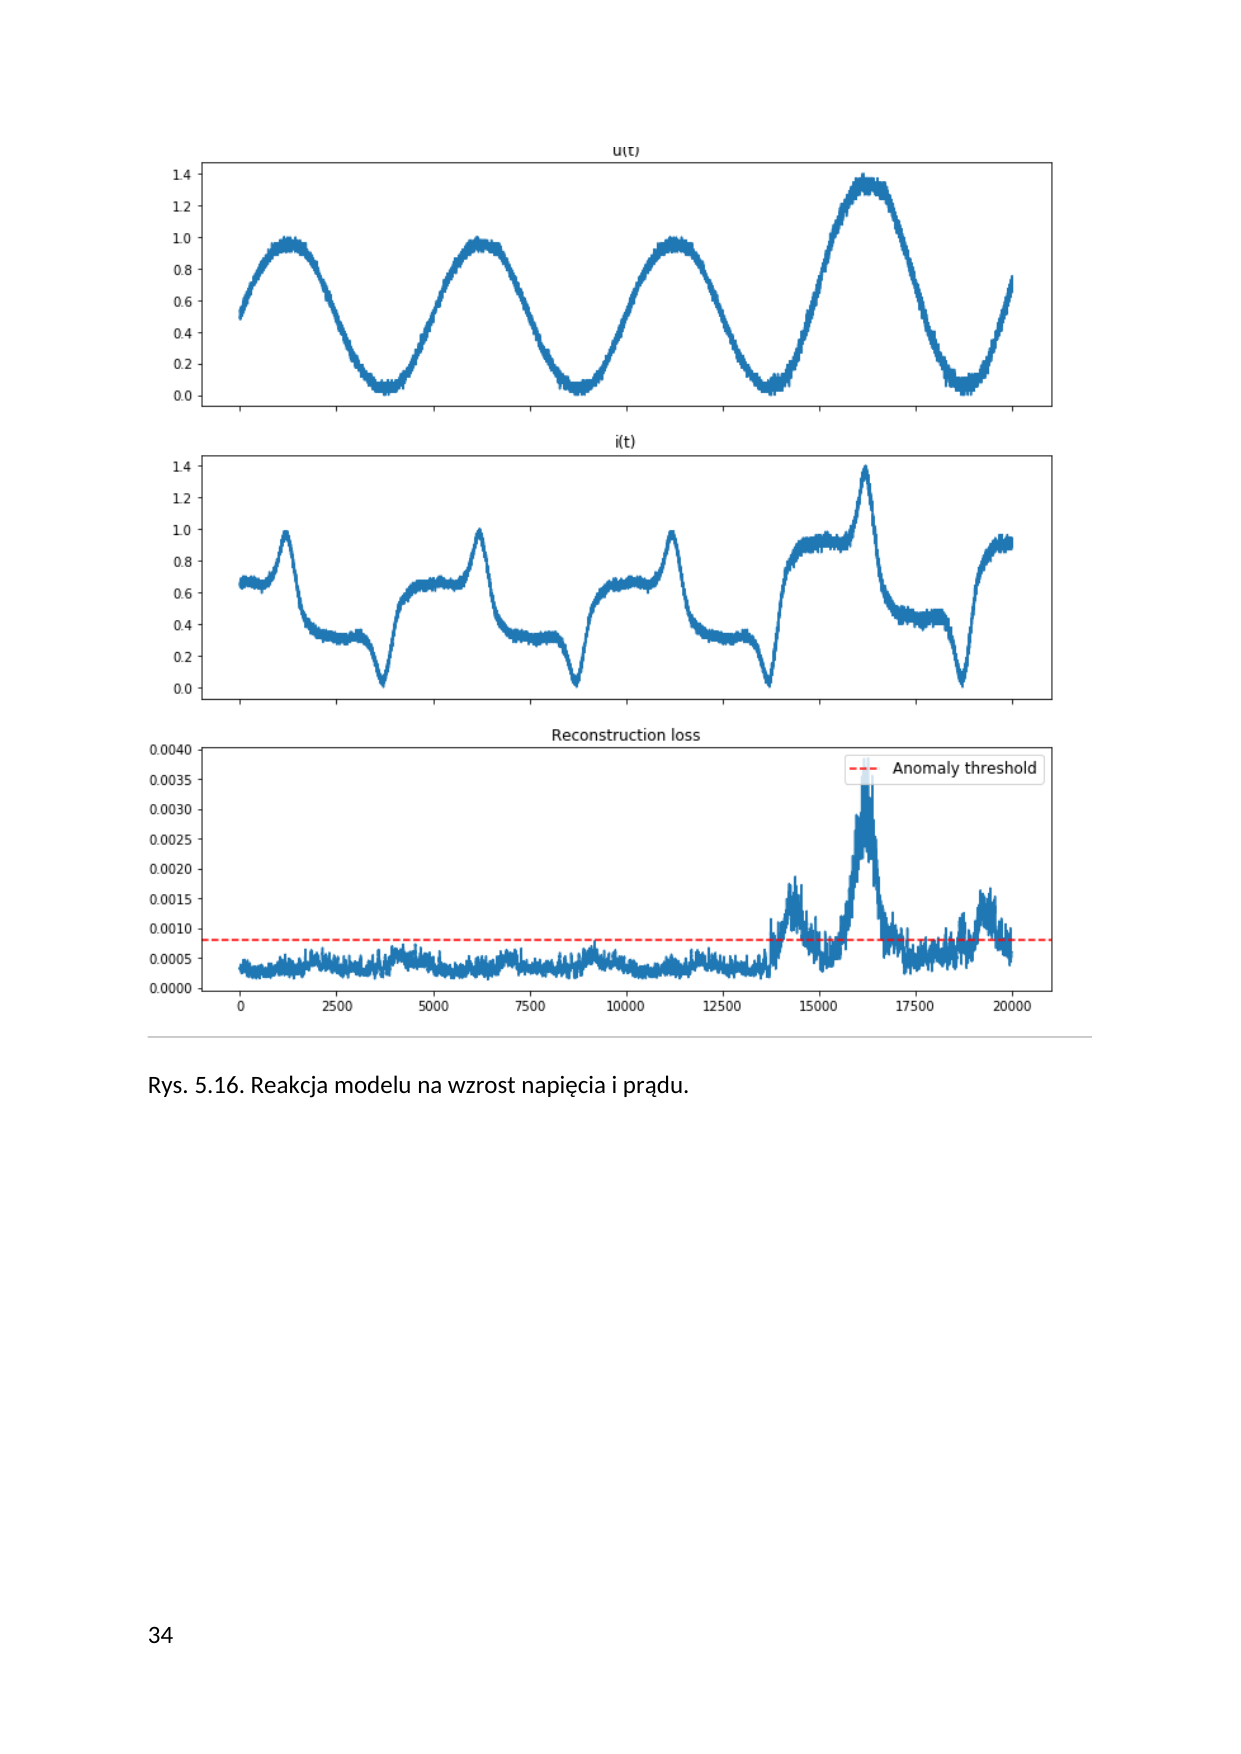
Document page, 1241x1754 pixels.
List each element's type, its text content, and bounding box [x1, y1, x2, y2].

picture [147, 147, 1092, 1039]
text Rys. 5.16. Reakcja modelu na wzrost napięcia i prądu. [148, 1069, 1092, 1100]
